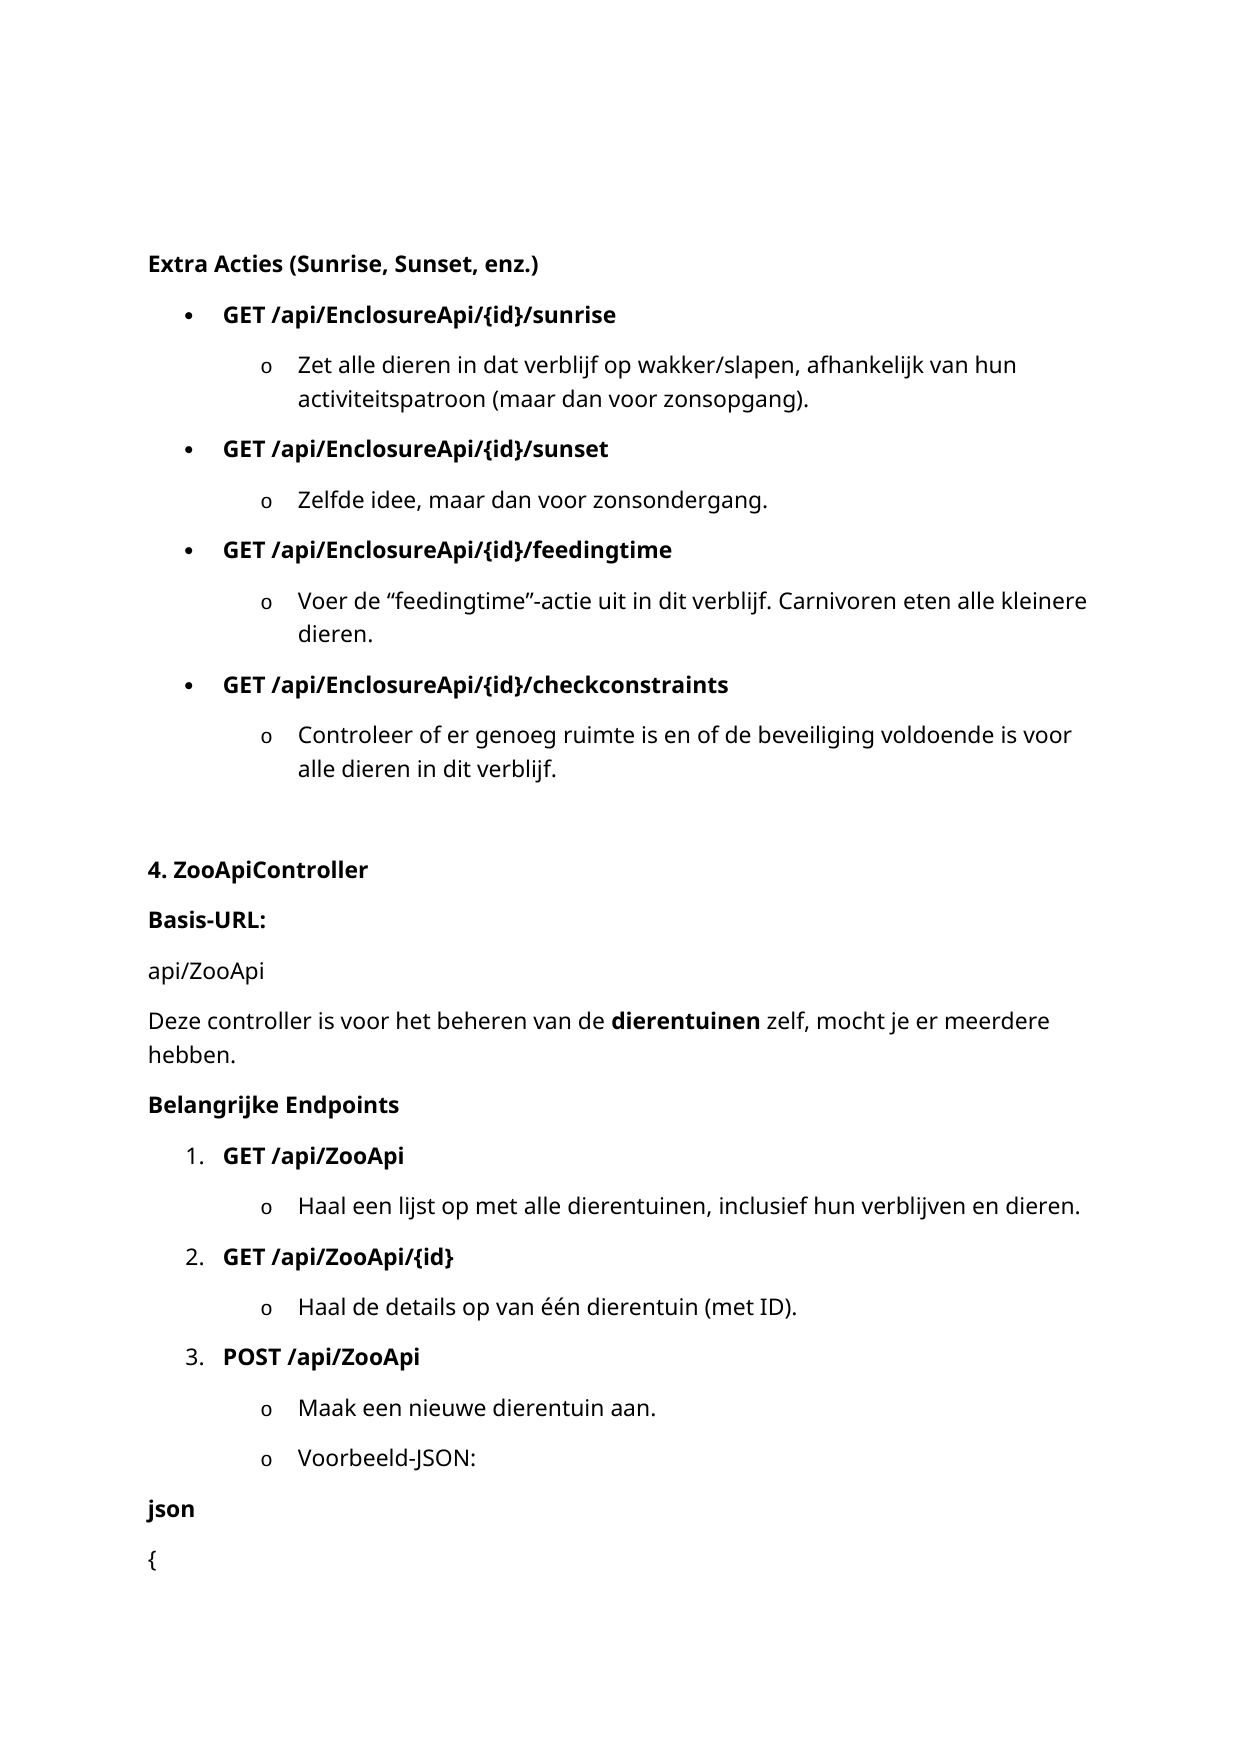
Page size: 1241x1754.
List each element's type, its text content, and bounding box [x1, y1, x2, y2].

list Controleer of er genoeg ruimte is en of de beveiliging voldoende is voor alle dieren in dit verblijf. [260, 719, 1093, 784]
list Voorbeeld-JSON: [260, 1442, 1093, 1473]
list GET /api/EnclosureApi/{id}/sunrise [185, 299, 1093, 330]
text api/ZooApi [148, 955, 1093, 986]
list GET /api/ZooApi [185, 1140, 1093, 1171]
list POST /api/ZooApi [185, 1341, 1093, 1373]
text 4. ZooApiController [148, 854, 1093, 885]
list GET /api/EnclosureApi/{id}/checkconstraints [185, 669, 1093, 700]
list Haal een lijst op met alle dierentuinen, inclusief hun verblijven en dieren. [260, 1190, 1093, 1221]
text Deze controller is voor het beheren van de dierentuinen zelf, mocht je er meerdere hebben. [148, 1005, 1093, 1070]
text Belangrijke Endpoints [148, 1089, 1093, 1121]
list Zet alle dieren in dat verblijf op wakker/slapen, afhankelijk van hun activiteitspatroon (maar dan voor zonsopgang). [260, 349, 1093, 414]
text Basis-URL: [148, 904, 1093, 936]
list Zelfde idee, maar dan voor zonsondergang. [260, 484, 1093, 515]
list GET /api/EnclosureApi/{id}/sunset [185, 433, 1093, 465]
list GET /api/ZooApi/{id} [185, 1241, 1093, 1272]
list Voer de “feedingtime”-actie uit in dit verblijf. Carnivoren eten alle kleinere dieren. [260, 585, 1093, 650]
list Maak een nieuwe dierentuin aan. [260, 1392, 1093, 1423]
list GET /api/EnclosureApi/{id}/feedingtime [185, 534, 1093, 566]
text Extra Acties (Sunrise, Sunset, enz.) [148, 248, 1093, 280]
text { [148, 1543, 1093, 1574]
text json [148, 1493, 1093, 1524]
list Haal de details op van één dierentuin (met ID). [260, 1291, 1093, 1322]
